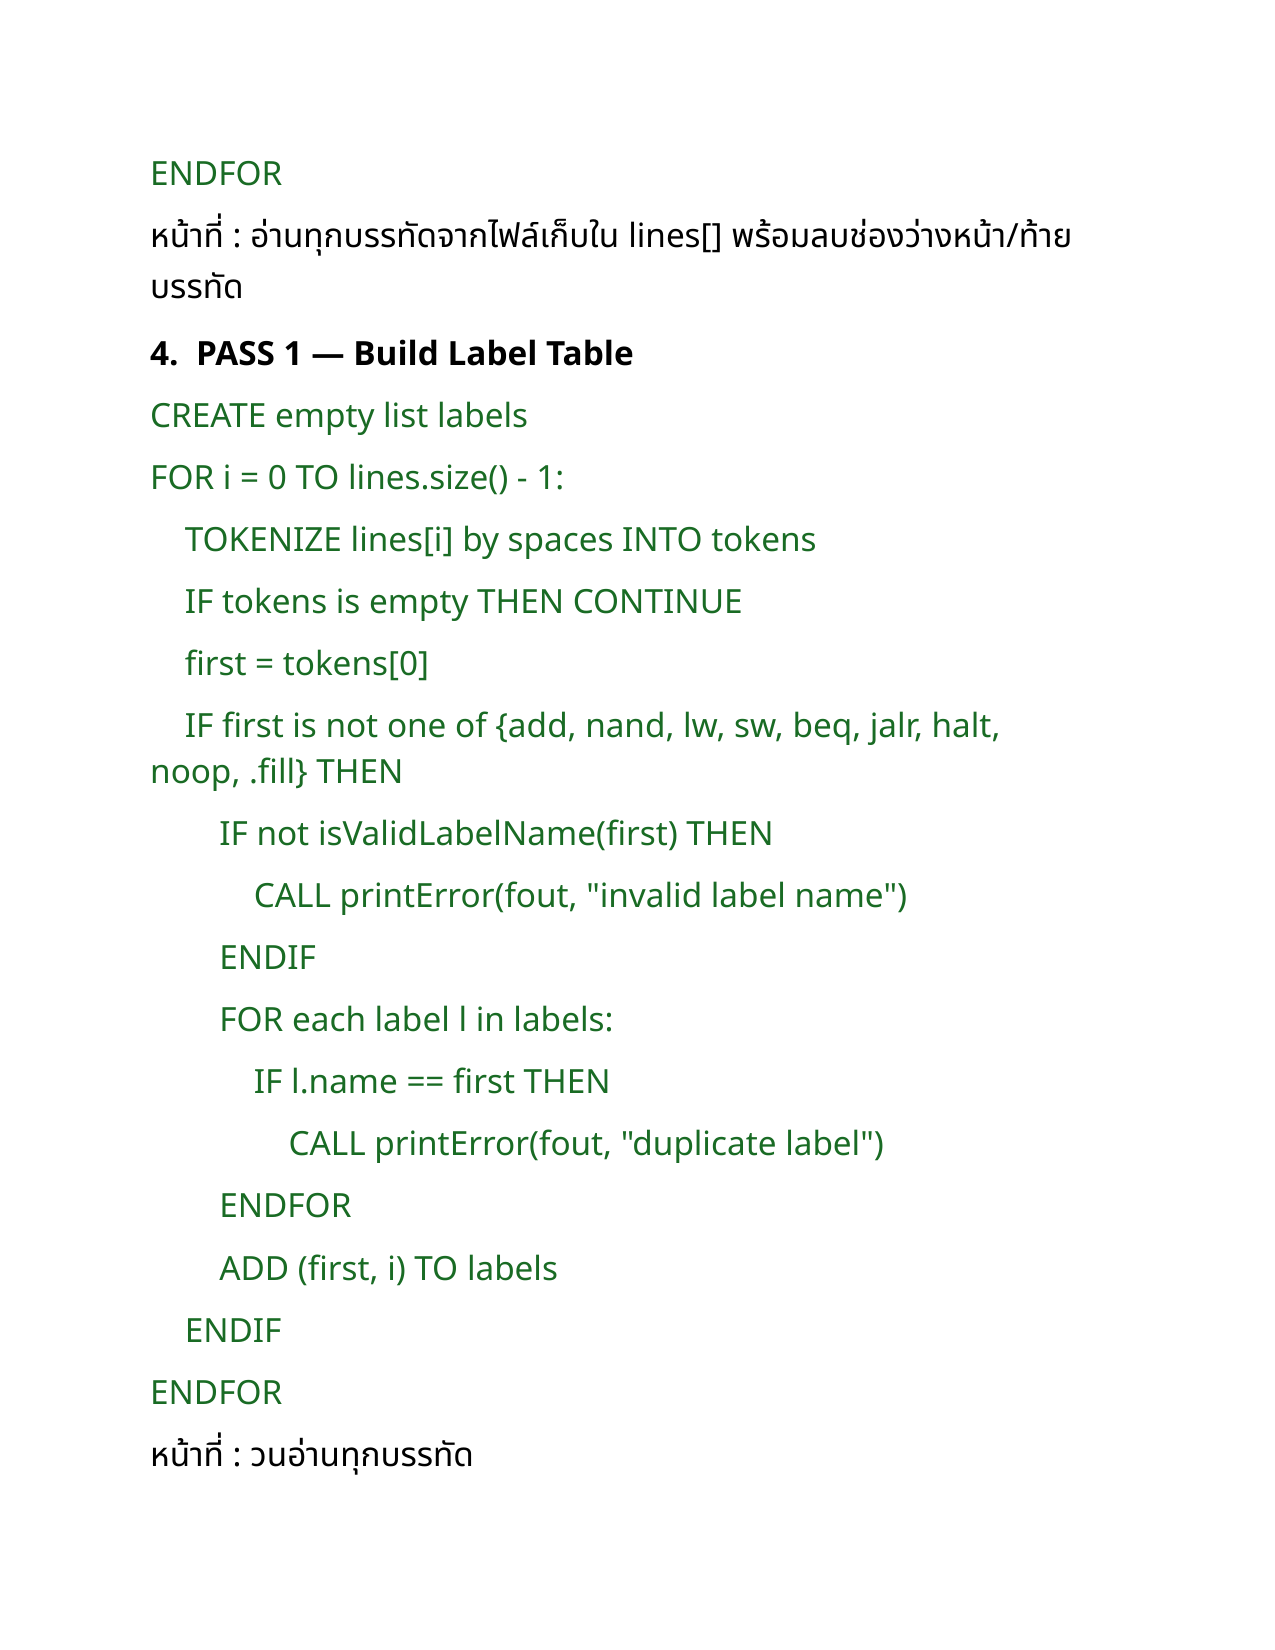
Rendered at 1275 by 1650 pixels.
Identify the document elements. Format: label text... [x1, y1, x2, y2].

text IF tokens is empty THEN CONTINUE [150, 578, 1125, 623]
text ENDFOR [150, 150, 1125, 195]
text FOR each label l in labels: [150, 996, 1125, 1041]
text หน้าที่ : อ่านทุกบรรทัดจากไฟล์เก็บใน lines[] พร้อมลบช่องว่างหน้า/ท้ายบรรทัด [150, 212, 1125, 313]
text TOKENIZE lines[i] by spaces INTO tokens [150, 516, 1125, 561]
text FOR i = 0 TO lines.size() - 1: [150, 454, 1125, 499]
text 4. PASS 1 — Build Label Table [150, 330, 1125, 375]
text IF not isValidLabelName(first) THEN [150, 810, 1125, 855]
text ADD (first, i) TO labels [150, 1244, 1125, 1290]
text ENDIF [150, 1306, 1125, 1352]
text CALL printError(fout, "duplicate label") [150, 1120, 1125, 1166]
text IF l.name == first THEN [150, 1058, 1125, 1103]
text ENDFOR [150, 1182, 1125, 1228]
text IF first is not one of {add, nand, lw, sw, beq, jalr, halt, noop, .fill} THEN [150, 702, 1125, 793]
text CALL printError(fout, "invalid label name") [150, 872, 1125, 917]
text หน้าที่ : วนอ่านทุกบรรทัด [150, 1431, 1125, 1481]
text CREATE empty list labels [150, 392, 1125, 437]
text ENDFOR [150, 1368, 1125, 1414]
text first = tokens[0] [150, 640, 1125, 686]
text ENDIF [150, 934, 1125, 979]
